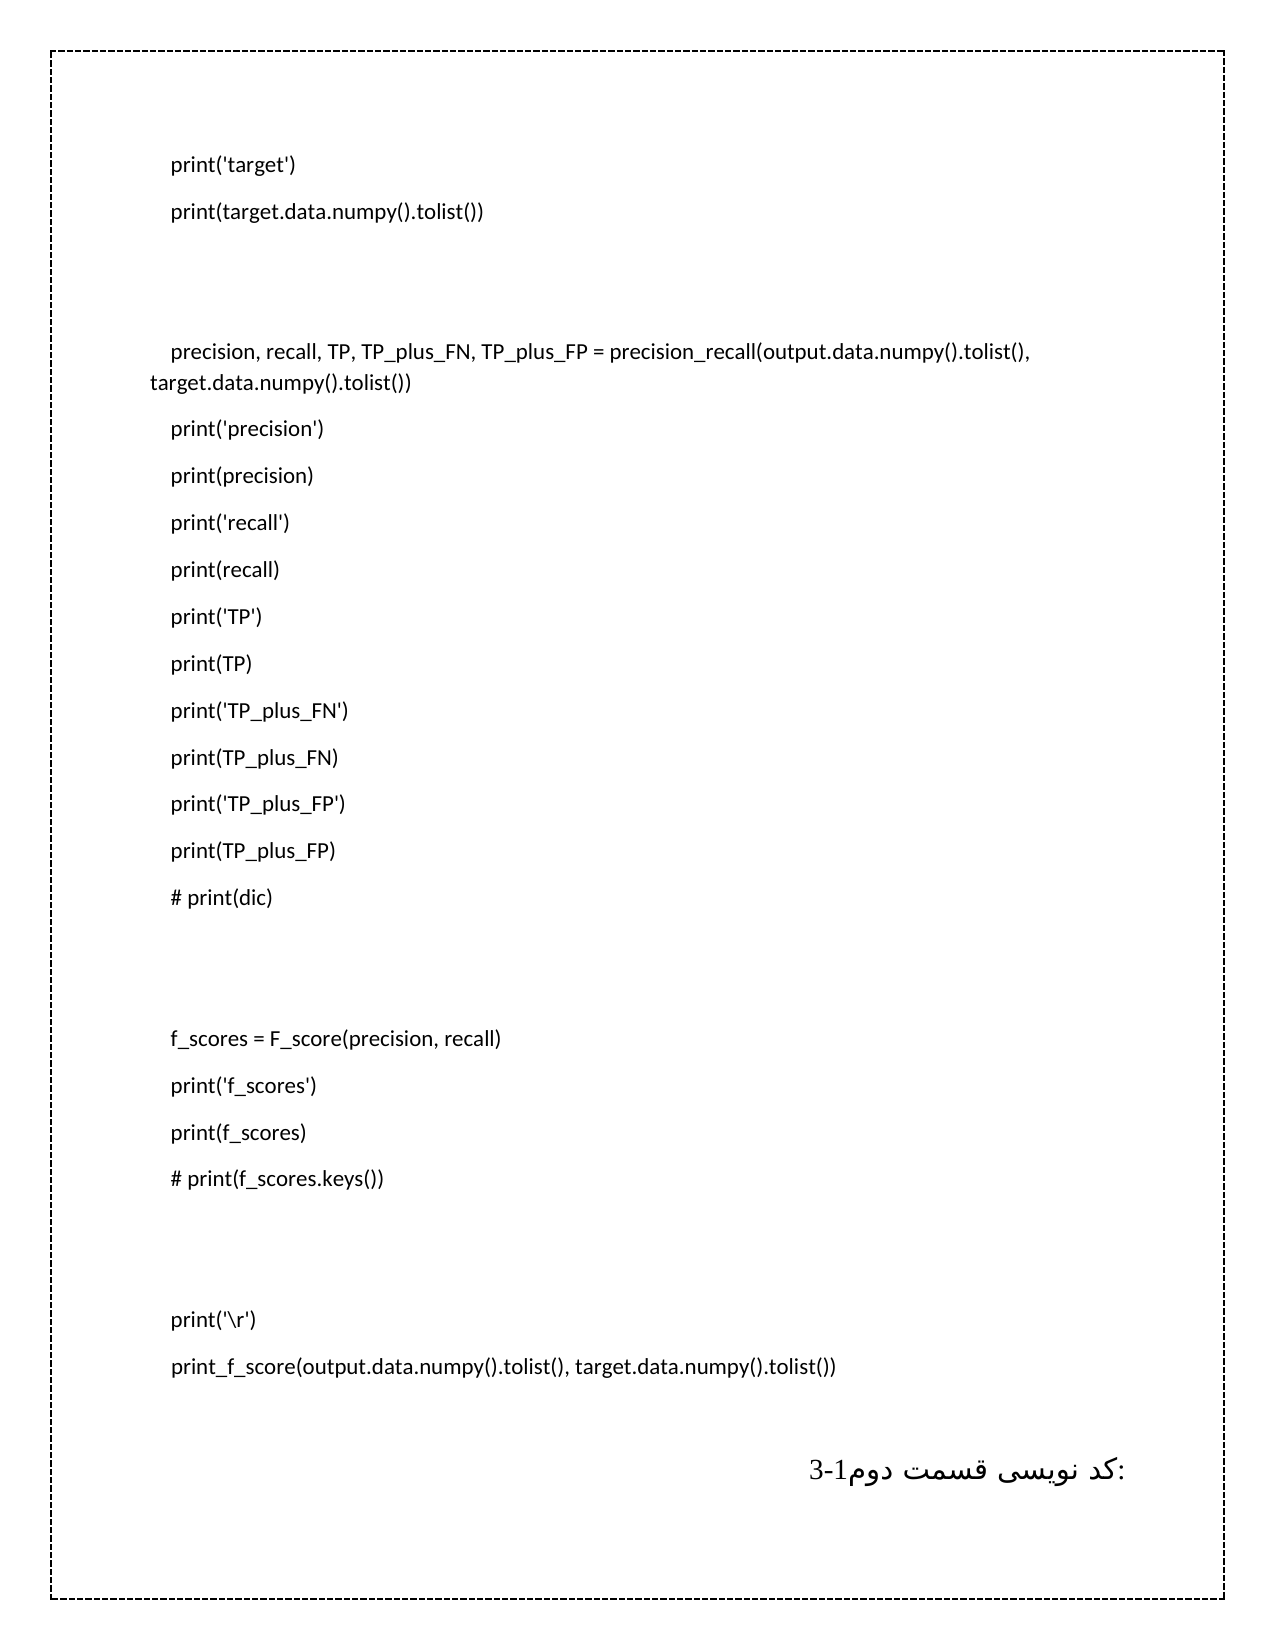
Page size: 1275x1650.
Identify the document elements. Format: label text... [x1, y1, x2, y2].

text print('TP') [150, 602, 1125, 630]
text print_f_score(output.data.numpy().tolist(), target.data.numpy().tolist()) [150, 1352, 1125, 1380]
text print(TP) [150, 649, 1125, 677]
text precision, recall, TP, TP_plus_FN, TP_plus_FP = precision_recall(output.data.numpy().tolist(), target.data.numpy().tolist()) [150, 337, 1125, 396]
text print(precision) [150, 461, 1125, 489]
text print(TP_plus_FN) [150, 743, 1125, 771]
text print(TP_plus_FP) [150, 836, 1125, 864]
text print('precision') [150, 414, 1125, 443]
text print('TP_plus_FN') [150, 696, 1125, 724]
text # print(f_scores.keys()) [150, 1164, 1125, 1193]
text print('target') [150, 150, 1125, 178]
text print('\r') [150, 1305, 1125, 1333]
text print('TP_plus_FP') [150, 789, 1125, 818]
text print('recall') [150, 508, 1125, 536]
text print('f_scores') [150, 1071, 1125, 1099]
text print(target.data.numpy().tolist()) [150, 197, 1125, 225]
text 3-1کد نویسی قسمت دوم: [150, 1452, 1125, 1486]
text print(recall) [150, 555, 1125, 583]
text print(f_scores) [150, 1118, 1125, 1146]
text f_scores = F_score(precision, recall) [150, 1024, 1125, 1052]
text # print(dic) [150, 883, 1125, 911]
